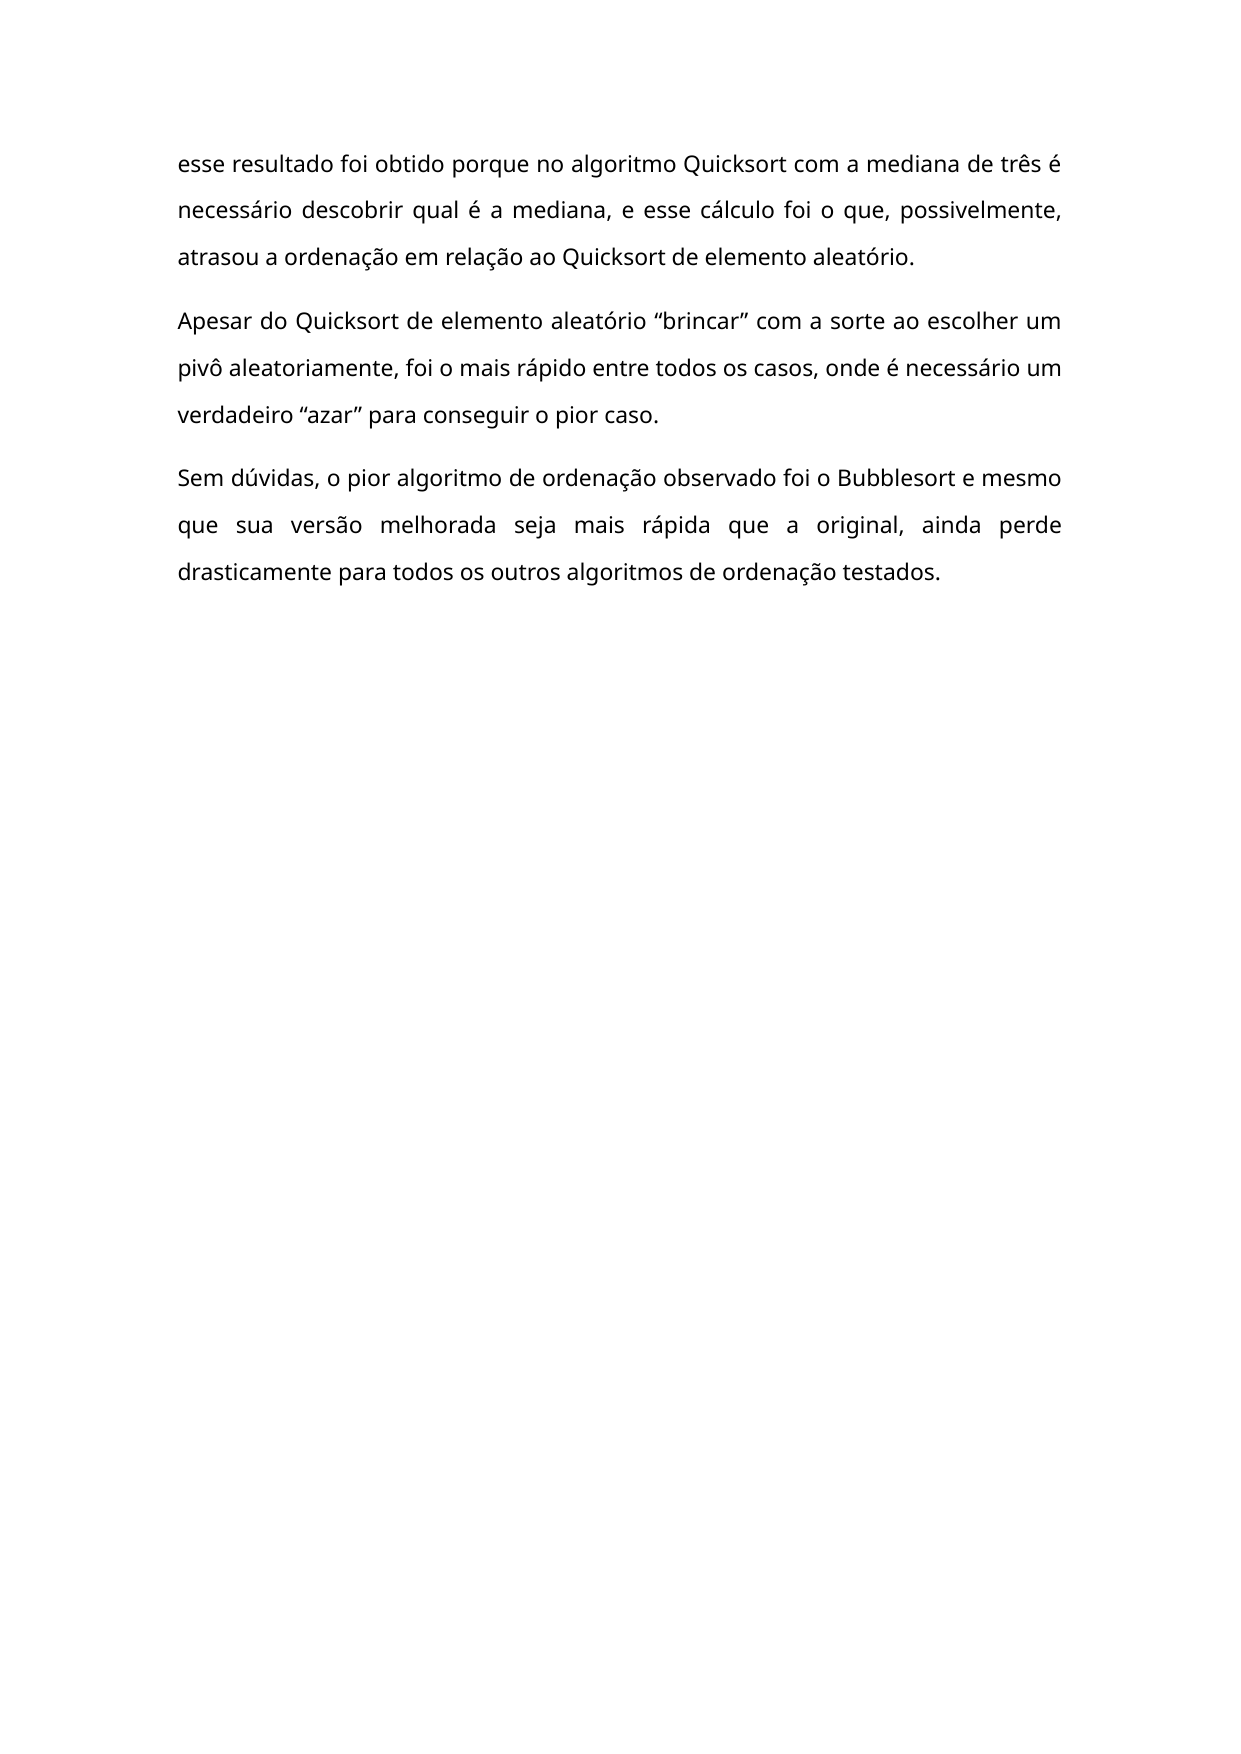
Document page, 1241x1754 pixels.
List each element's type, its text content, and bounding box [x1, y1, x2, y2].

text Sem dúvidas, o pior algoritmo de ordenação observado foi o Bubblesort e mesmo que sua versão melhorada seja mais rápida que a original, ainda perde drasticamente para todos os outros algoritmos de ordenação testados. [177, 462, 1063, 587]
text Apesar do Quicksort de elemento aleatório “brincar” com a sorte ao escolher um pivô aleatoriamente, foi o mais rápido entre todos os casos, onde é necessário um verdadeiro “azar” para conseguir o pior caso. [177, 305, 1063, 430]
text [177, 148, 1063, 273]
